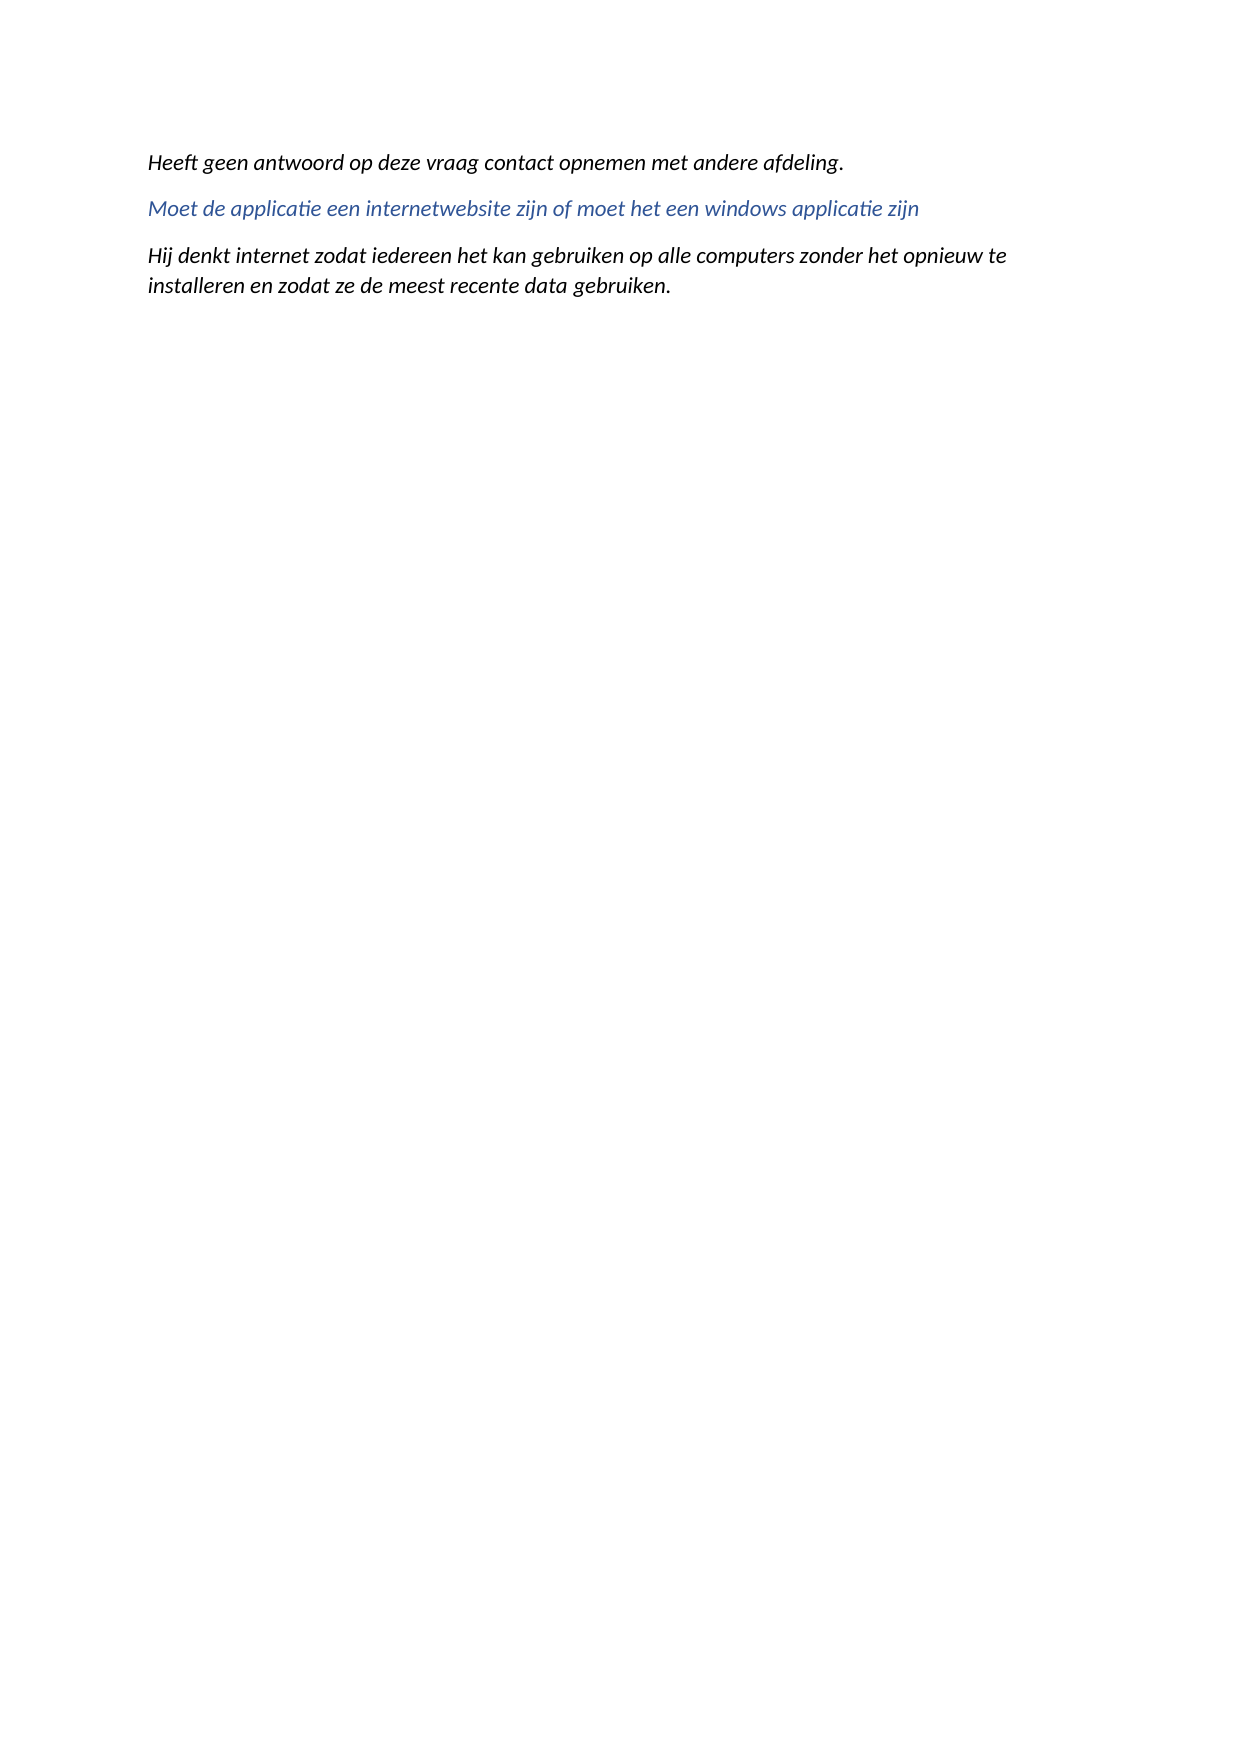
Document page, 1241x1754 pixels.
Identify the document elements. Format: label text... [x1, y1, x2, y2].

text Moet de applicatie een internetwebsite zijn of moet het een windows applicatie zijn [148, 194, 1093, 222]
text Heeft geen antwoord op deze vraag contact opnemen met andere afdeling. [148, 148, 1093, 176]
text Hij denkt internet zodat iedereen het kan gebruiken op alle computers zonder het opnieuw te installeren en zodat ze de meest recente data gebruiken. [148, 241, 1093, 299]
